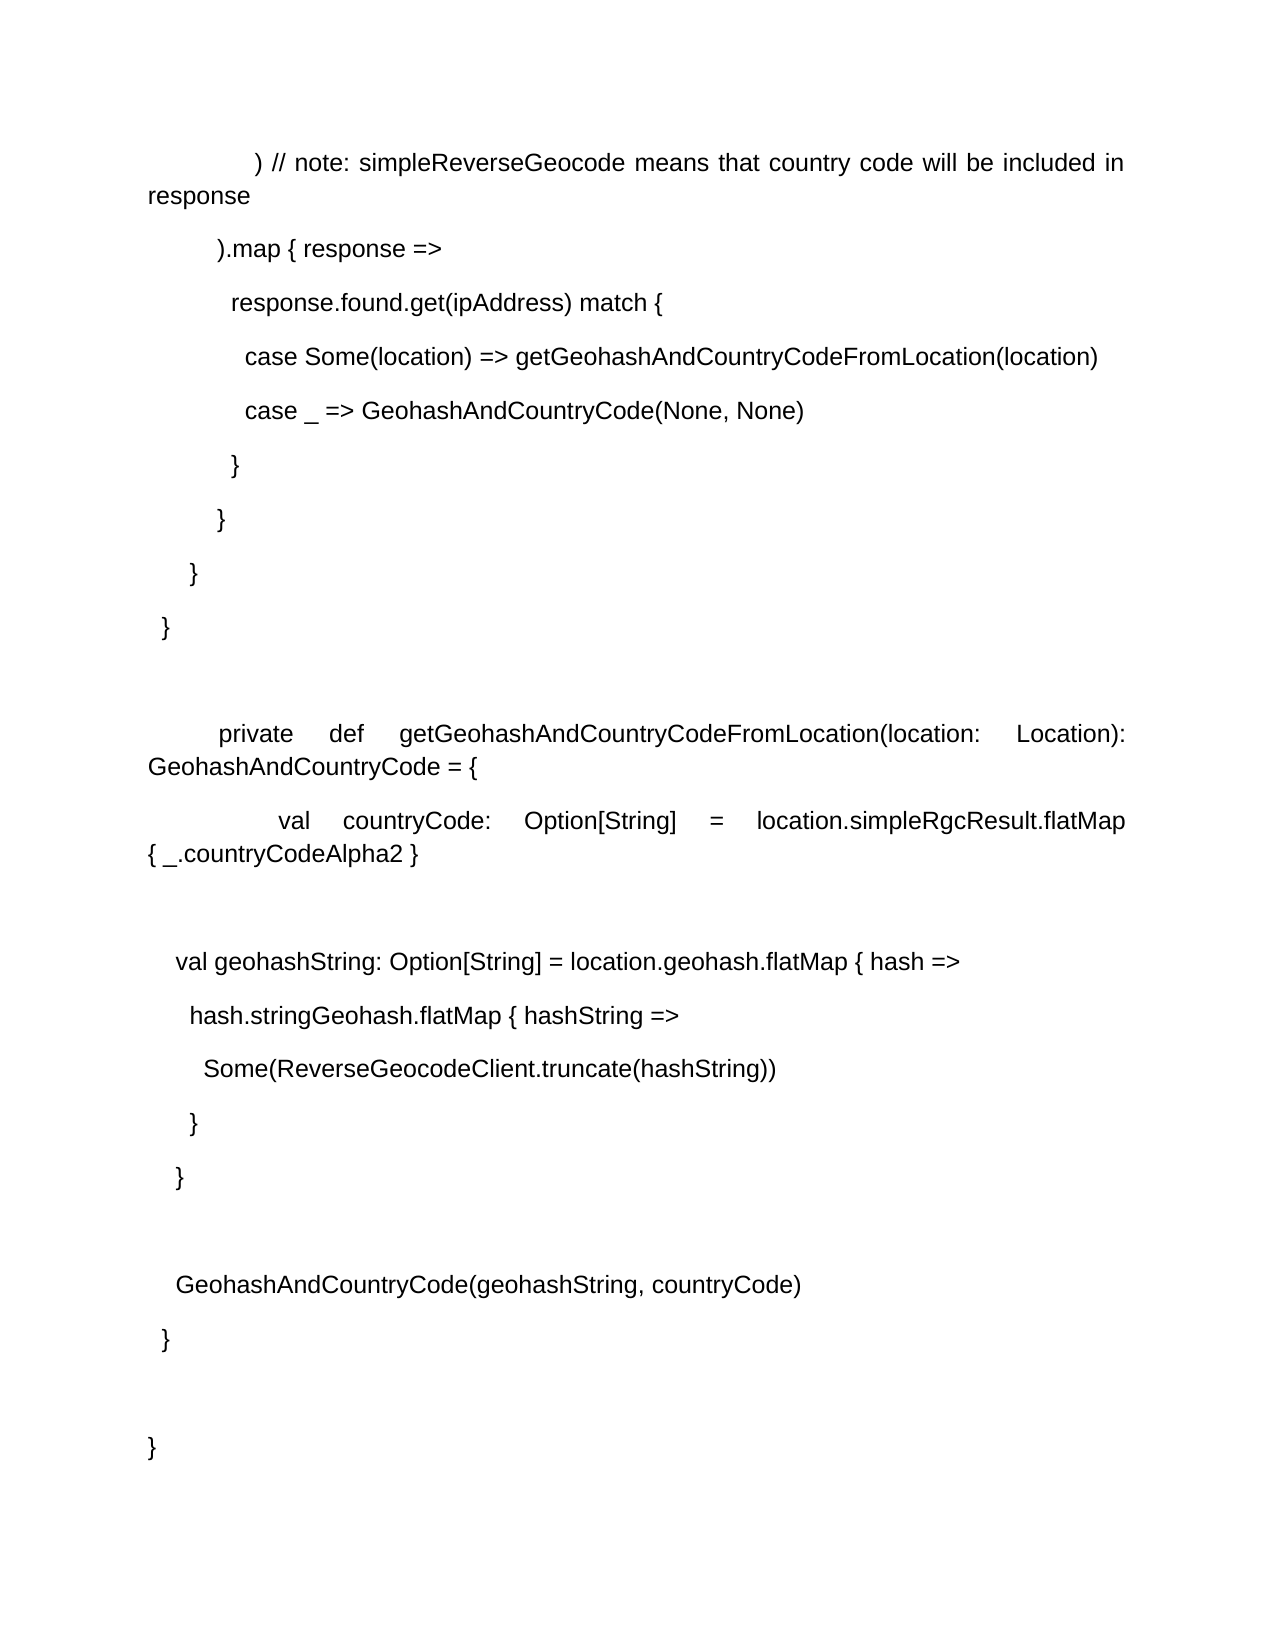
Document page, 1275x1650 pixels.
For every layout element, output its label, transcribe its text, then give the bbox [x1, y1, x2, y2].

text response.found.get(ipAddress) match { [148, 288, 1127, 317]
text hash.stringGeohash.flatMap { hashString => [148, 1001, 1127, 1029]
text ).map { response => [148, 234, 1127, 263]
text } [148, 1324, 1127, 1352]
text } [148, 1431, 1127, 1460]
text val countryCode: Option[String] = location.simpleRgcResult.flatMap { _.countryCodeAlpha2 } [148, 806, 1127, 868]
text private def getGeohashAndCountryCodeFromLocation(location: Location): GeohashAndCountryCode = { [148, 719, 1127, 781]
text ) // note: simpleReverseGeocode means that country code will be included in response [148, 148, 1127, 209]
text } [148, 450, 1127, 479]
text case Some(location) => getGeohashAndCountryCodeFromLocation(location) [148, 342, 1127, 371]
text } [148, 1162, 1127, 1191]
text } [148, 558, 1127, 586]
text } [148, 1108, 1127, 1137]
text } [148, 611, 1127, 640]
text val geohashString: Option[String] = location.geohash.flatMap { hash => [148, 947, 1127, 976]
text case _ => GeohashAndCountryCode(None, None) [148, 396, 1127, 425]
text GeohashAndCountryCode(geohashString, countryCode) [148, 1270, 1127, 1299]
text } [148, 504, 1127, 532]
text Some(ReverseGeocodeClient.truncate(hashString)) [148, 1054, 1127, 1083]
